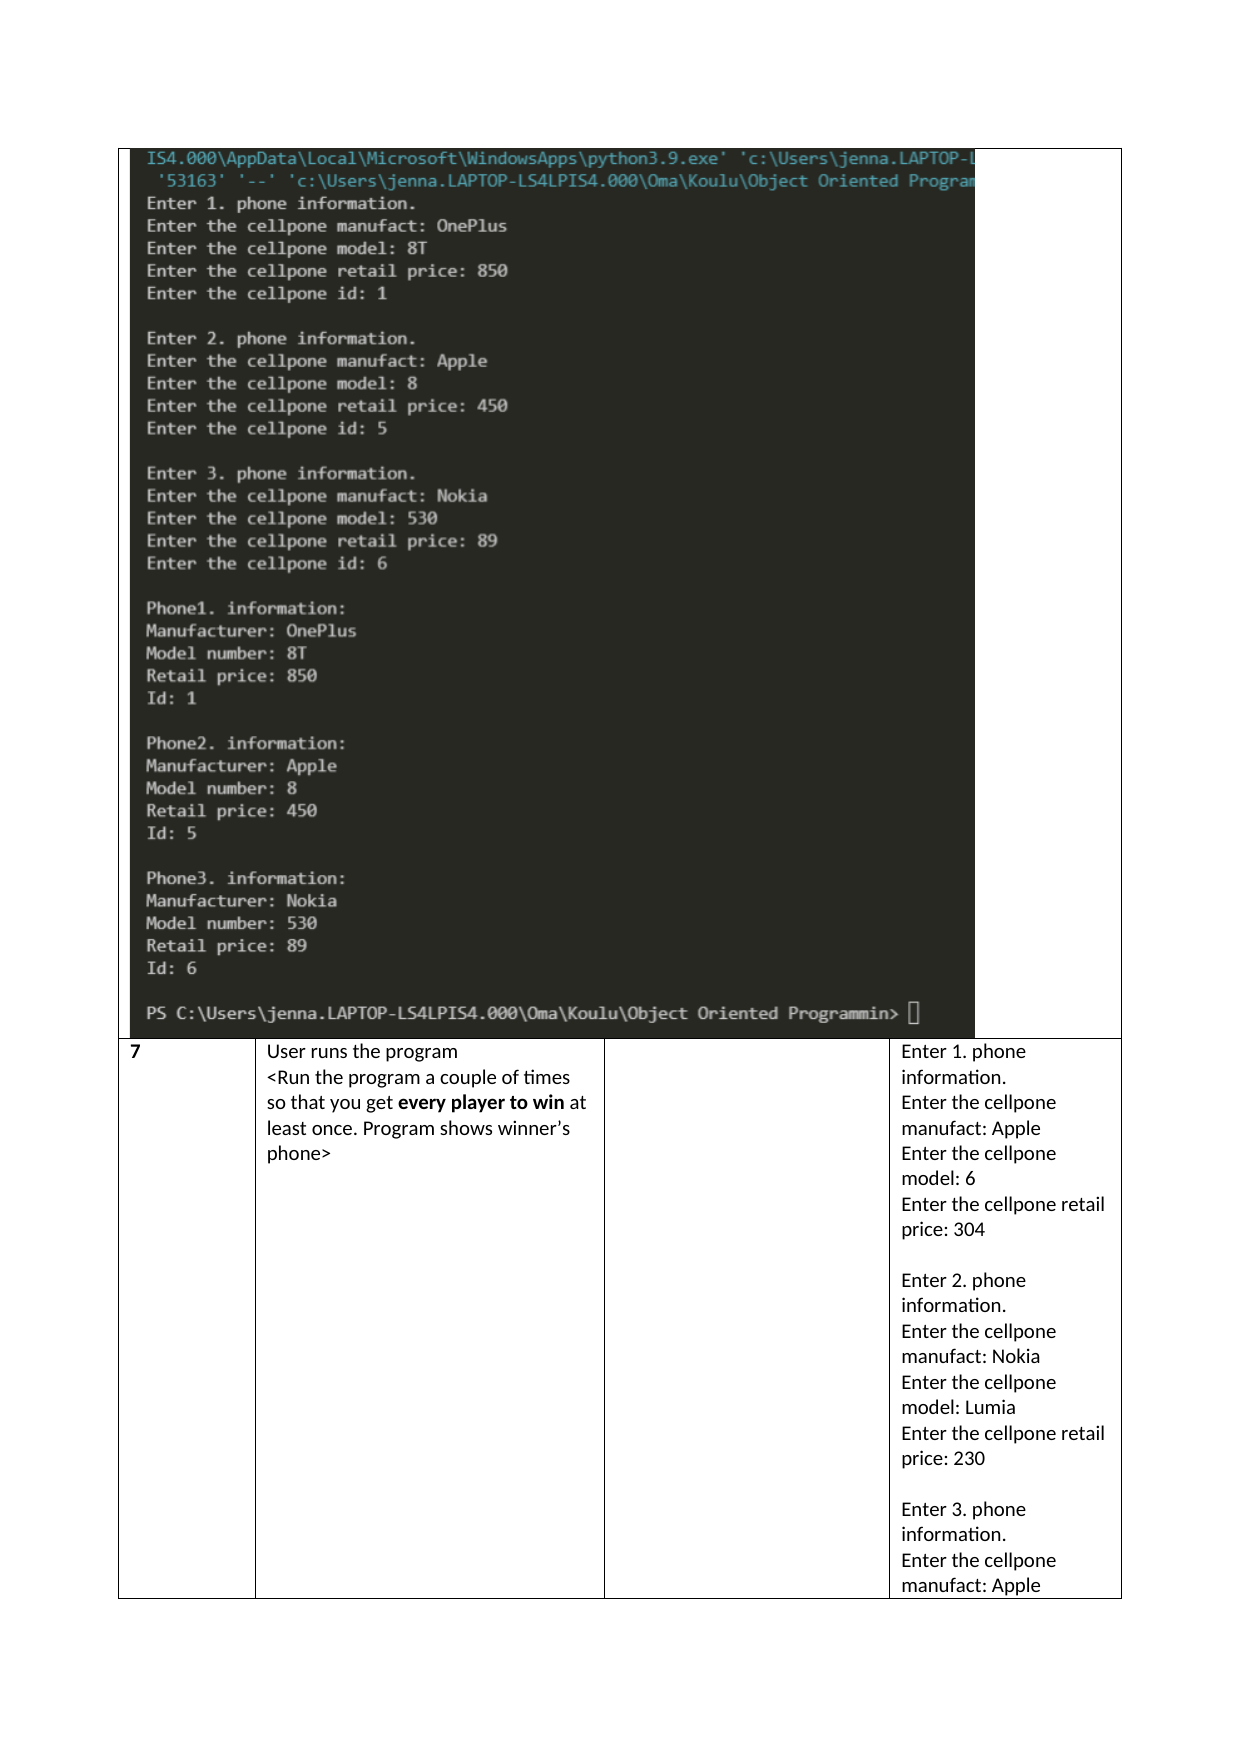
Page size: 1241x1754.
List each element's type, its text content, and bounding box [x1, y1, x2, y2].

table_cell 7 [119, 1039, 255, 1598]
table_cell User runs the program <Run the program a couple of times so that you get every player to win at least once. Program shows winner’s phone> [256, 1039, 604, 1598]
table_cell [605, 1039, 889, 1598]
table_cell [975, 149, 1121, 1037]
table_cell [119, 149, 129, 1037]
picture [129, 148, 975, 1038]
